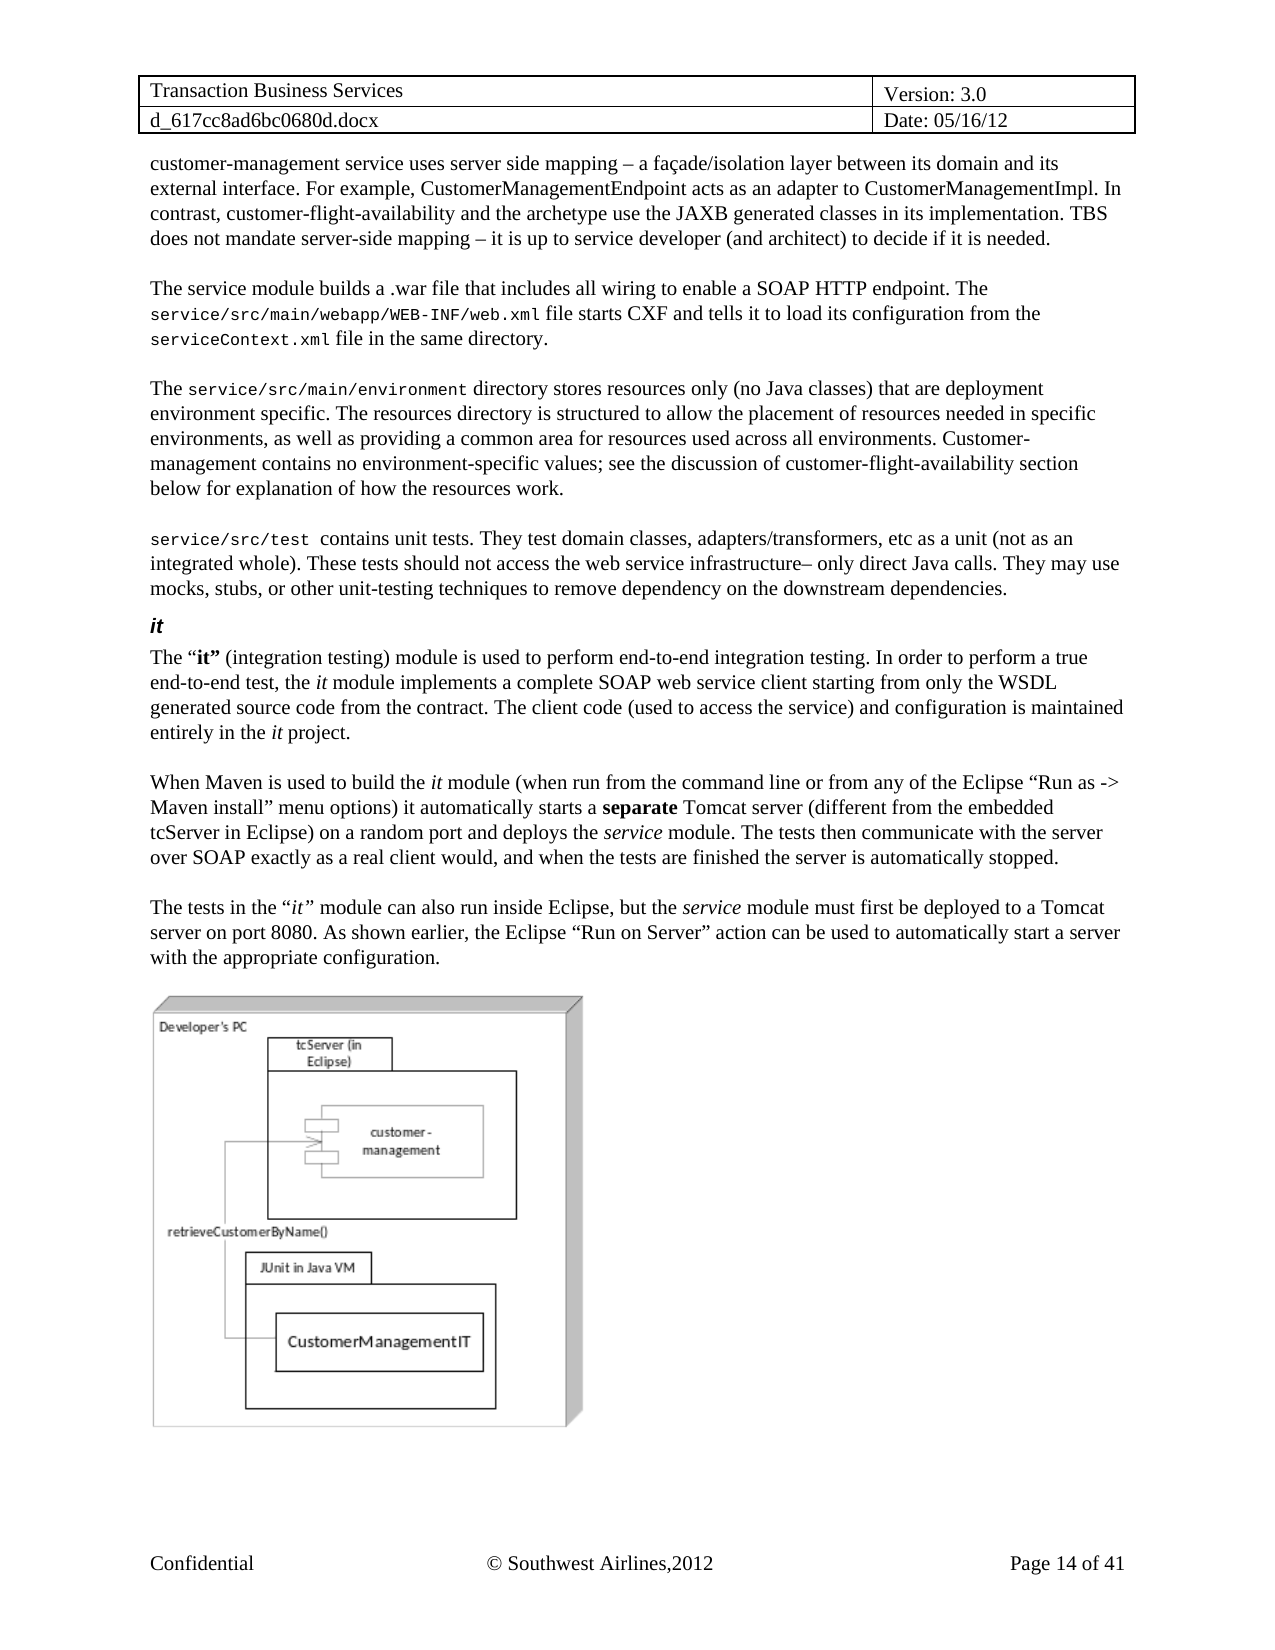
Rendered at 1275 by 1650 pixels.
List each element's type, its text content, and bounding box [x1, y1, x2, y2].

text The tests in the “it” module can also run inside Eclipse, but the service module must first be deployed to a Tomcat server on port 8080. As shown earlier, the Eclipse “Run on Server” action can be used to automatically start a server with the appropriate configuration. [150, 894, 1125, 969]
text The service/src/main/environment directory stores resources only (no Java classes) that are deployment environment specific. The resources directory is structured to allow the placement of resources needed in specific environments, as well as providing a common area for resources used across all environments. Customer-management contains no environment-specific values; see the discussion of customer-flight-availability section below for explanation of how the resources work. [150, 375, 1125, 500]
text The “it” (integration testing) module is used to perform end-to-end integration testing. In order to perform a true end-to-end test, the it module implements a complete SOAP web service client starting from only the WSDL generated source code from the contract. The client code (used to access the service) and configuration is maintained entirely in the it project. [150, 644, 1125, 744]
text When Maven is used to build the it module (when run from the command line or from any of the Eclipse “Run as -> Maven install” menu options) it automatically starts a separate Tomcat server (different from the embedded tcServer in Eclipse) on a random port and deploys the service module. The tests then communicate with the server over SOAP exactly as a real client would, and when the tests are finished the server is automatically stopped. [150, 769, 1125, 869]
text service/src/test contains unit tests. They test domain classes, adapters/transformers, etc as a unit (not as an integrated whole). These tests should not access the web service infrastructure– only direct Java calls. They may use mocks, stubs, or other unit-testing techniques to remove dependency on the downstream dependencies. [150, 525, 1125, 600]
text The service module builds a .war file that includes all wiring to enable a SOAP HTTP endpoint. The service/src/main/webapp/WEB-INF/web.xml file starts CXF and tells it to load its configuration from the serviceContext.xml file in the same directory. [150, 275, 1125, 350]
text customer-management service uses server side mapping – a façade/isolation layer between its domain and its external interface. For example, CustomerManagementEndpoint acts as an adapter to CustomerManagementImpl. In contrast, customer-flight-availability and the archetype use the JAXB generated classes in its implementation. TBS does not mandate server-side mapping – it is up to service developer (and architect) to decide if it is needed. [150, 150, 1125, 250]
subtitle it [150, 612, 1125, 637]
